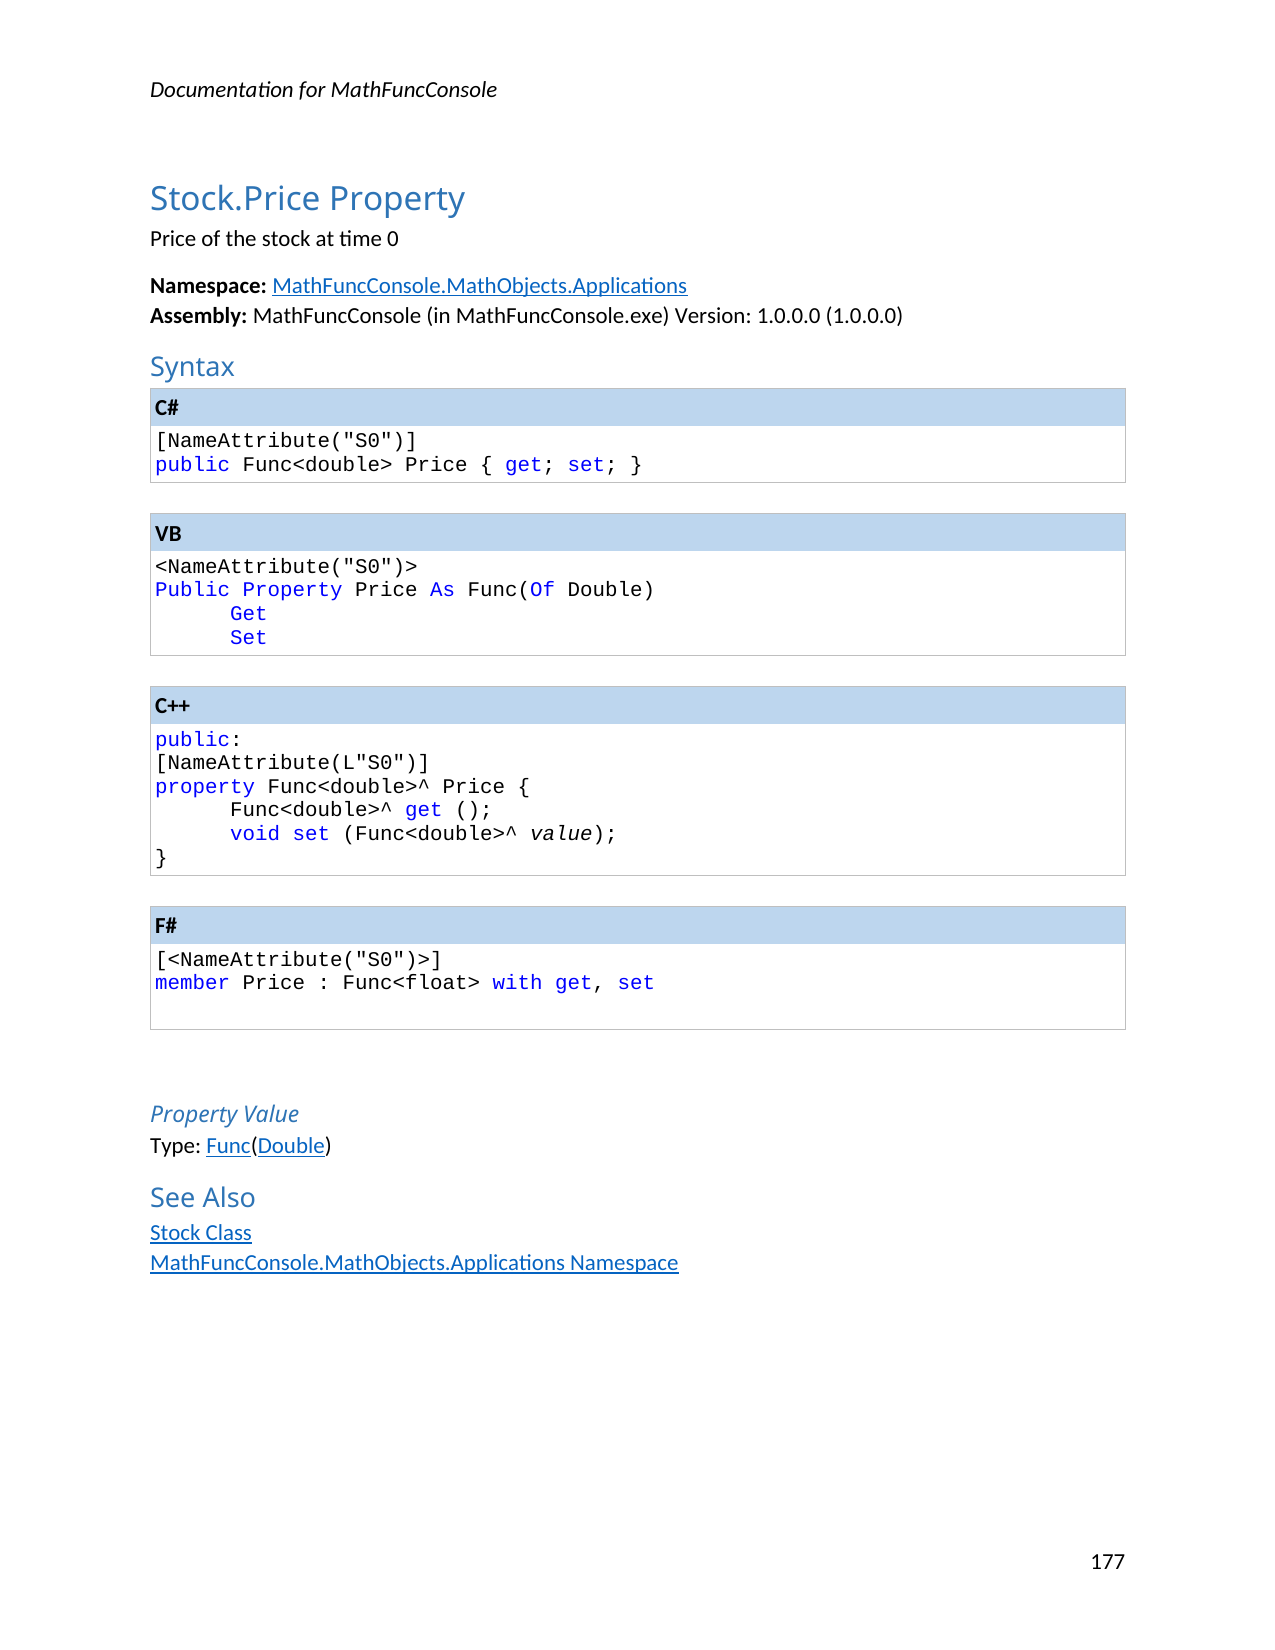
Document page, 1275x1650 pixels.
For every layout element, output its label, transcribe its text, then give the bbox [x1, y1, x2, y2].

subtitle See Also [150, 1178, 1125, 1215]
text Price of the stock at time 0 [150, 224, 1125, 252]
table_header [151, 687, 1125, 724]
text MathFuncConsole.MathObjects.Applications Namespace [150, 1248, 1125, 1276]
text Type: Func(Double) [150, 1131, 1125, 1159]
text Stock Class [150, 1218, 1125, 1246]
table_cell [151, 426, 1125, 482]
subtitle Syntax [150, 348, 1125, 385]
subtitle Property Value [150, 1064, 1125, 1129]
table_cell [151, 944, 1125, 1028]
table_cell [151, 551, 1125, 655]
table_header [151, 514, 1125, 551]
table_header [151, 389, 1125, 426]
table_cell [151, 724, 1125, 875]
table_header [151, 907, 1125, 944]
text Namespace: MathFuncConsole.MathObjects.ApplicationsAssembly: MathFuncConsole (in MathFuncConsole.exe) Version: 1.0.0.0 (1.0.0.0) [150, 271, 1125, 329]
subtitle Stock.Price Property [150, 175, 1125, 220]
